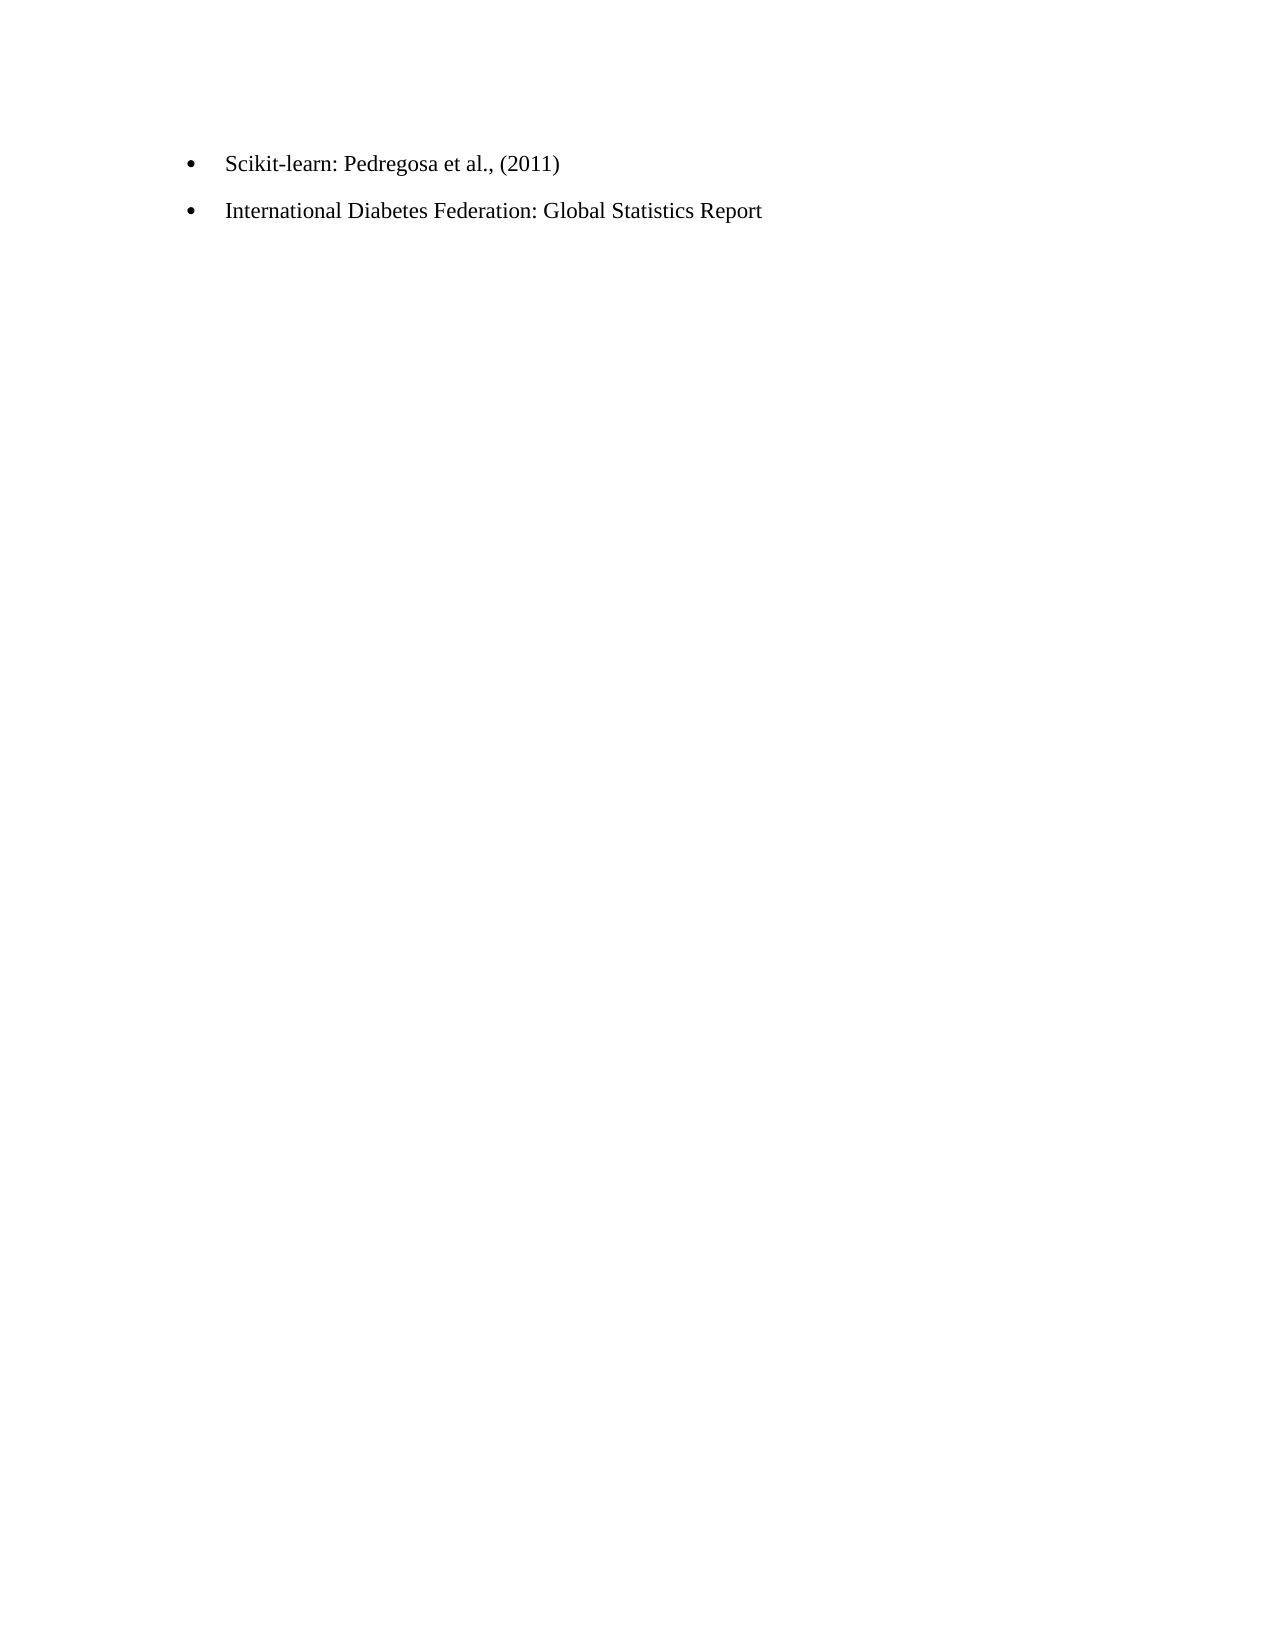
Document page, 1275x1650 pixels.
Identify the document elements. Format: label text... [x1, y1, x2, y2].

list Scikit-learn: Pedregosa et al., (2011) [187, 150, 1125, 176]
list International Diabetes Federation: Global Statistics Report [187, 197, 1125, 223]
